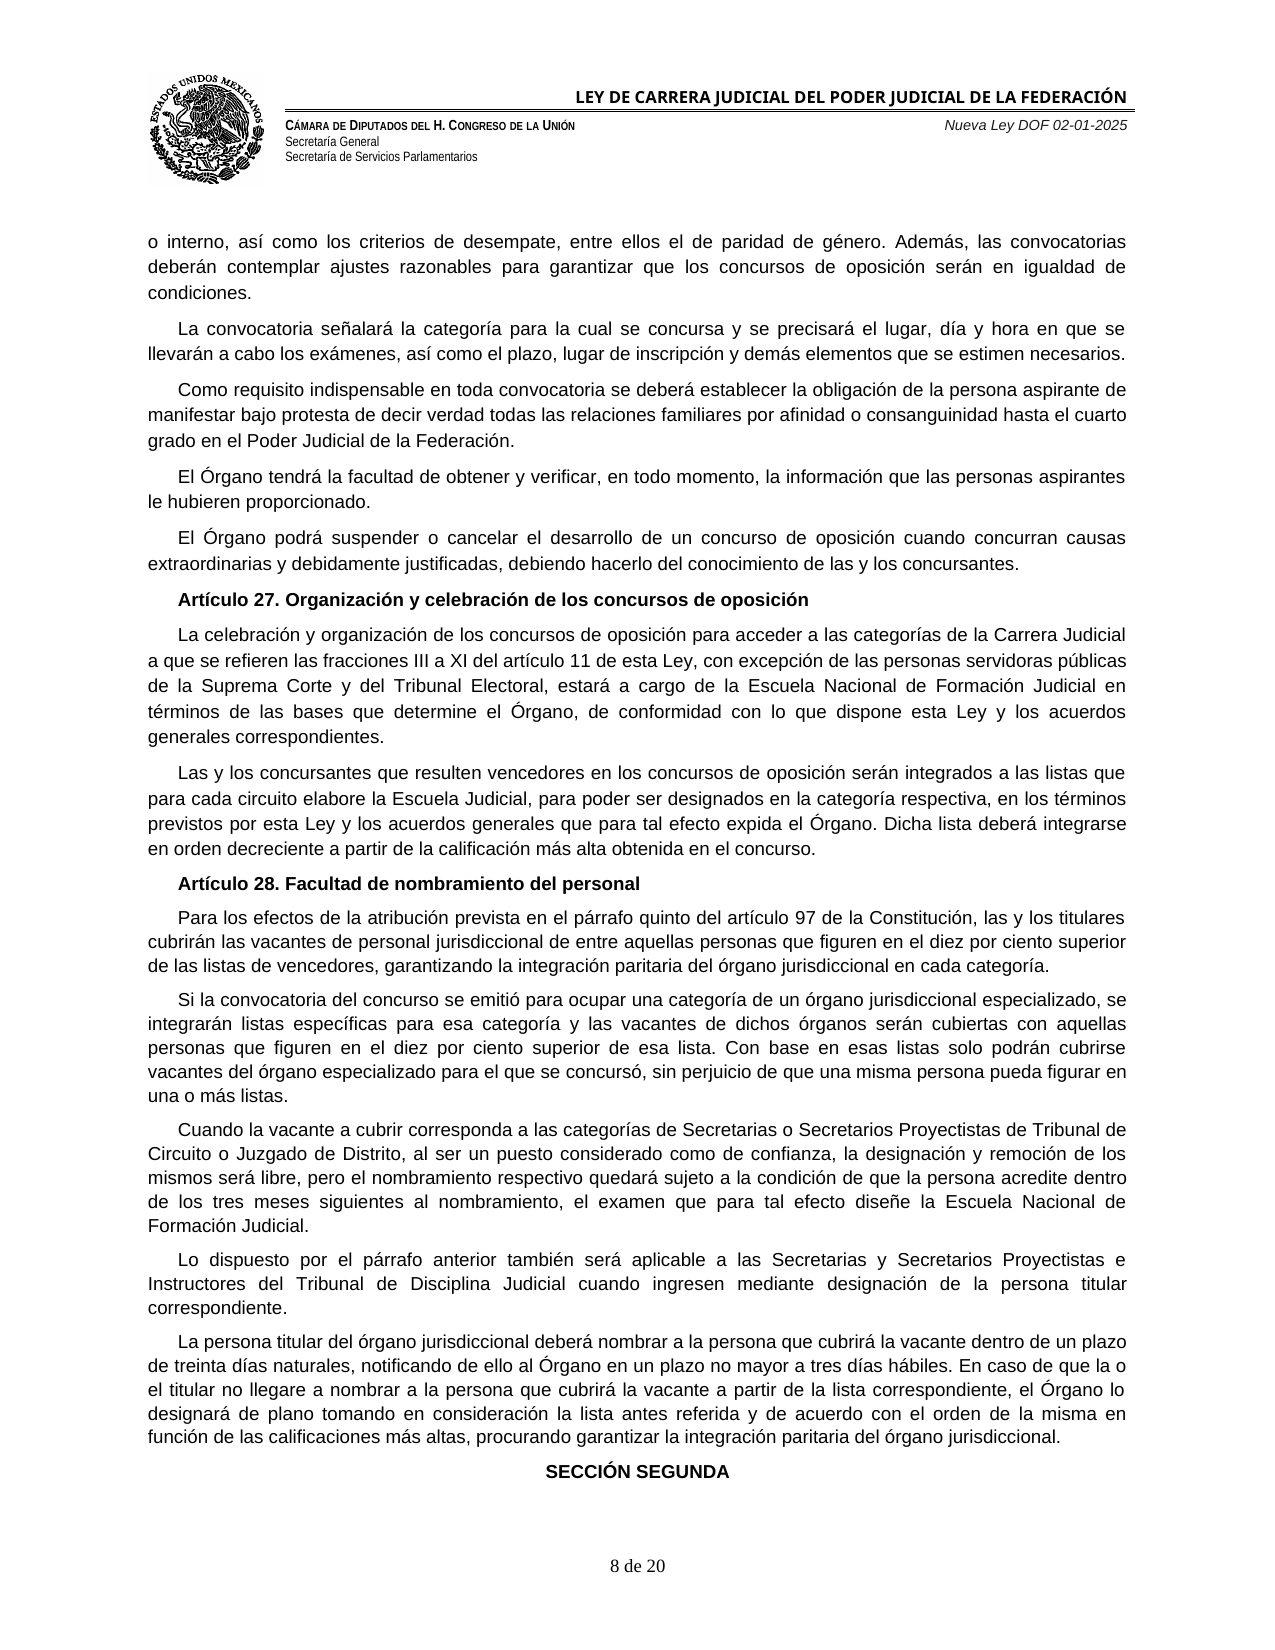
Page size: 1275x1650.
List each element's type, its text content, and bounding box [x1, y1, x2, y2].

text La celebración y organización de los concursos de oposición para acceder a las categorías de la Carrera Judicial a que se refieren las fracciones III a XI del artículo 11 de esta Ley, con excepción de las personas servidoras públicas de la Suprema Corte y del Tribunal Electoral, estará a cargo de la Escuela Nacional de Formación Judicial en términos de las bases que determine el Órgano, de conformidad con lo que dispone esta Ley y los acuerdos generales correspondientes. [148, 622, 1127, 749]
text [148, 228, 1127, 304]
text Si la convocatoria del concurso se emitió para ocupar una categoría de un órgano jurisdiccional especializado, se integrarán listas específicas para esa categoría y las vacantes de dichos órganos serán cubiertas con aquellas personas que figuren en el diez por ciento superior de esa lista. Con base en esas listas solo podrán cubrirse vacantes del órgano especializado para el que se concursó, sin perjuicio de que una misma persona pueda figurar en una o más listas. [148, 988, 1127, 1107]
text Artículo 28. Facultad de nombramiento del personal [148, 871, 1127, 895]
text El Órgano podrá suspender o cancelar el desarrollo de un concurso de oposición cuando concurran causas extraordinarias y debidamente justificadas, debiendo hacerlo del conocimiento de las y los concursantes. [148, 524, 1127, 575]
text La convocatoria señalará la categoría para la cual se concursa y se precisará el lugar, día y hora en que se llevarán a cabo los exámenes, así como el plazo, lugar de inscripción y demás elementos que se estimen necesarios. [148, 315, 1127, 366]
text Artículo 27. Organización y celebración de los concursos de oposición [148, 586, 1127, 611]
text Las y los concursantes que resulten vencedores en los concursos de oposición serán integrados a las listas que para cada circuito elabore la Escuela Judicial, para poder ser designados en la categoría respectiva, en los términos previstos por esta Ley y los acuerdos generales que para tal efecto expida el Órgano. Dicha lista deberá integrarse en orden decreciente a partir de la calificación más alta obtenida en el concurso. [148, 759, 1127, 861]
text La persona titular del órgano jurisdiccional deberá nombrar a la persona que cubrirá la vacante dentro de un plazo de treinta días naturales, notificando de ello al Órgano en un plazo no mayor a tres días hábiles. En caso de que la o el titular no llegare a nombrar a la persona que cubrirá la vacante a partir de la lista correspondiente, el Órgano lo designará de plano tomando en consideración la lista antes referida y de acuerdo con el orden de la misma en función de las calificaciones más altas, procurando garantizar la integración paritaria del órgano jurisdiccional. [148, 1329, 1127, 1449]
text Lo dispuesto por el párrafo anterior también será aplicable a las Secretarias y Secretarios Proyectistas e Instructores del Tribunal de Disciplina Judicial cuando ingresen mediante designación de la persona titular correspondiente. [148, 1247, 1127, 1319]
text El Órgano tendrá la facultad de obtener y verificar, en todo momento, la información que las personas aspirantes le hubieren proporcionado. [148, 463, 1127, 514]
text Cuando la vacante a cubrir corresponda a las categorías de Secretarias o Secretarios Proyectistas de Tribunal de Circuito o Juzgado de Distrito, al ser un puesto considerado como de confianza, la designación y remoción de los mismos será libre, pero el nombramiento respectivo quedará sujeto a la condición de que la persona acredite dentro de los tres meses siguientes al nombramiento, el examen que para tal efecto diseñe la Escuela Nacional de Formación Judicial. [148, 1118, 1127, 1237]
text SECCIÓN SEGUNDA [148, 1459, 1127, 1483]
text Como requisito indispensable en toda convocatoria se deberá establecer la obligación de la persona aspirante de manifestar bajo protesta de decir verdad todas las relaciones familiares por afinidad o consanguinidad hasta el cuarto grado en el Poder Judicial de la Federación. [148, 376, 1127, 452]
text Para los efectos de la atribución prevista en el párrafo quinto del artículo 97 de la Constitución, las y los titulares cubrirán las vacantes de personal jurisdiccional de entre aquellas personas que figuren en el diez por ciento superior de las listas de vencedores, garantizando la integración paritaria del órgano jurisdiccional en cada categoría. [148, 906, 1127, 977]
